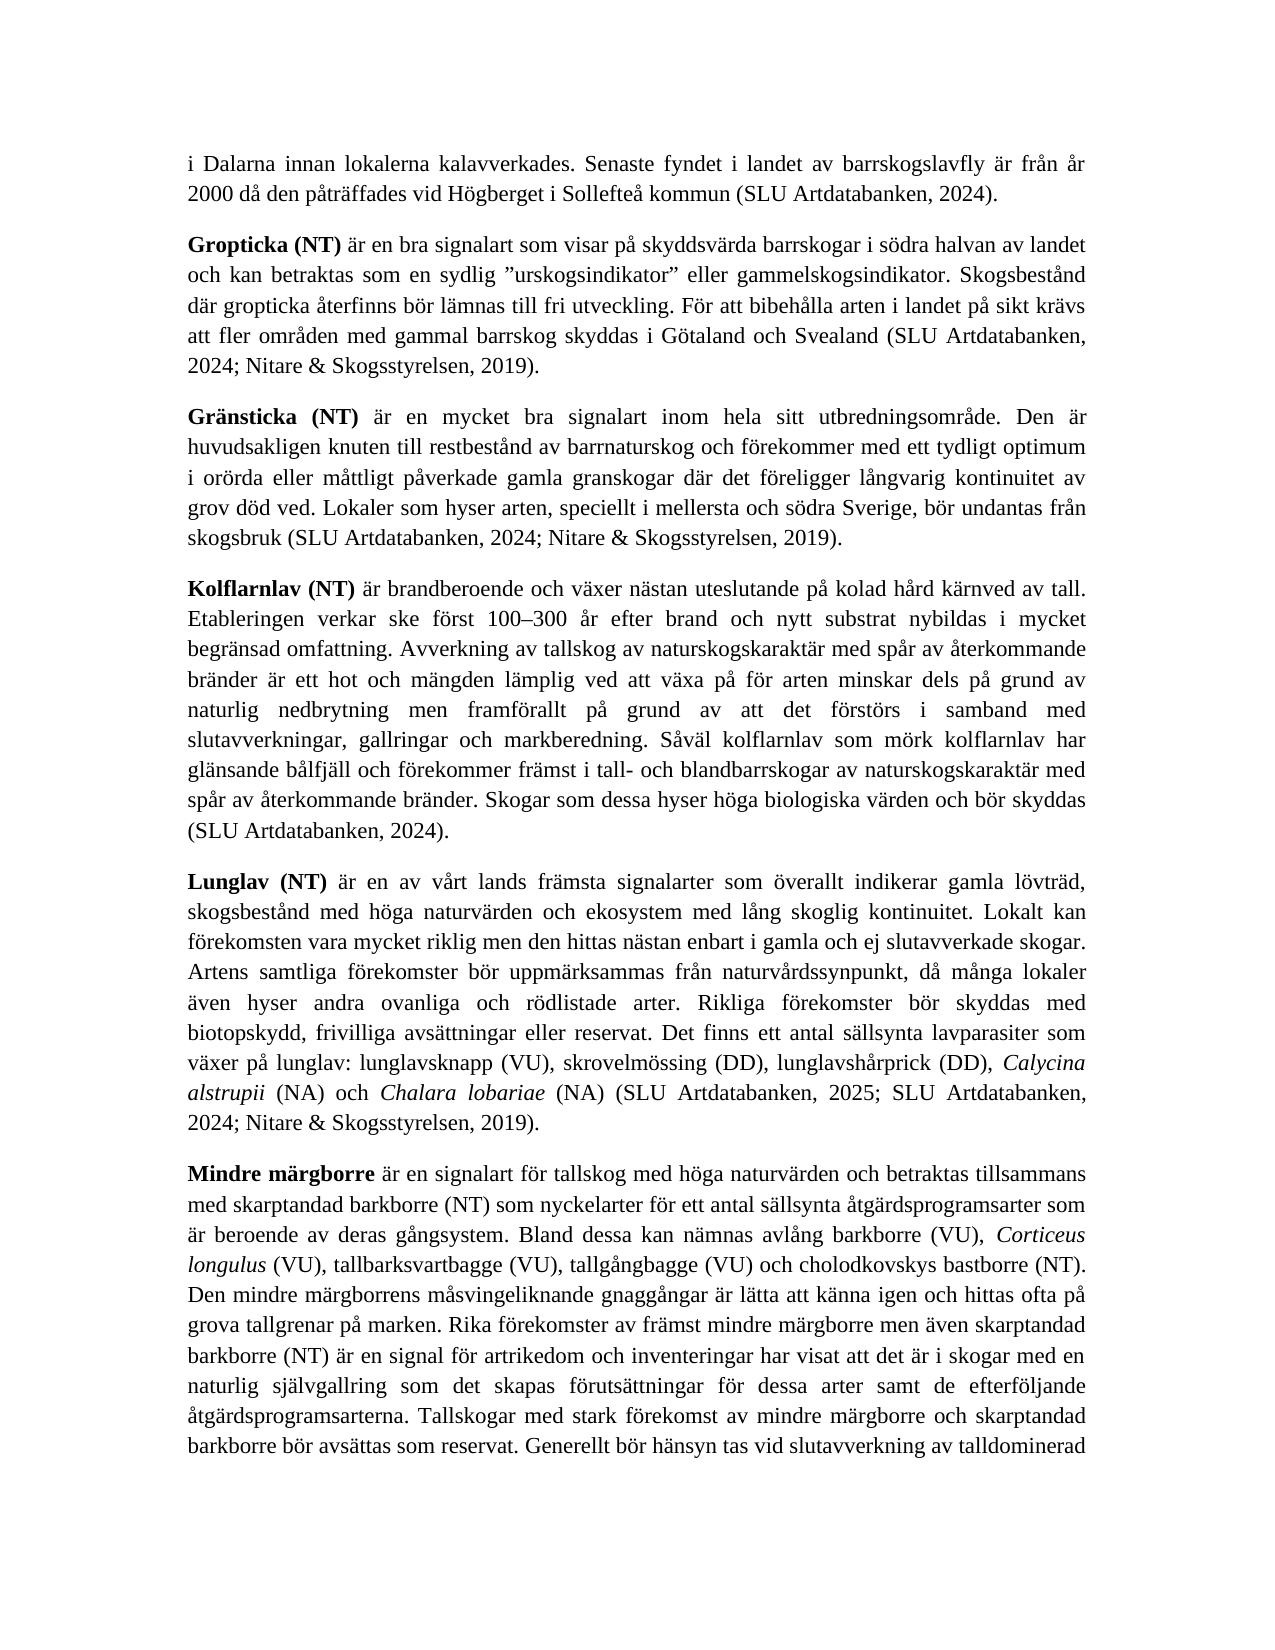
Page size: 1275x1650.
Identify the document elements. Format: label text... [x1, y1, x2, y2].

text Lunglav (NT) är en av vårt lands främsta signalarter som överallt indikerar gamla lövträd, skogsbestånd med höga naturvärden och ekosystem med lång skoglig kontinuitet. Lokalt kan förekomsten vara mycket riklig men den hittas nästan enbart i gamla och ej slutavverkade skogar. Artens samtliga förekomster bör uppmärksammas från naturvårdssynpunkt, då många lokaler även hyser andra ovanliga och rödlistade arter. Rikliga förekomster bör skyddas med biotopskydd, frivilliga avsättningar eller reservat. Det finns ett antal sällsynta lavparasiter som växer på lunglav: lunglavsknapp (VU), skrovelmössing (DD), lunglavshårprick (DD), Calycina alstrupii (NA) och Chalara lobariae (NA) (SLU Artdatabanken, 2025; SLU Artdatabanken, 2024; Nitare & Skogsstyrelsen, 2019). [187, 868, 1087, 1136]
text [187, 150, 1087, 207]
text Kolflarnlav (NT) är brandberoende och växer nästan uteslutande på kolad hård kärnved av tall. Etableringen verkar ske först 100–300 år efter brand och nytt substrat nybildas i mycket begränsad omfattning. Avverkning av tallskog av naturskogskaraktär med spår av återkommande bränder är ett hot och mängden lämplig ved att växa på för arten minskar dels på grund av naturlig nedbrytning men framförallt på grund av att det förstörs i samband med slutavverkningar, gallringar och markberedning. Såväl kolflarnlav som mörk kolflarnlav har glänsande bålfjäll och förekommer främst i tall- och blandbarrskogar av naturskogskaraktär med spår av återkommande bränder. Skogar som dessa hyser höga biologiska värden och bör skyddas (SLU Artdatabanken, 2024). [187, 575, 1087, 843]
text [187, 1160, 1087, 1459]
text Gränsticka (NT) är en mycket bra signalart inom hela sitt utbredningsområde. Den är huvudsakligen knuten till restbestånd av barrnaturskog och förekommer med ett tydligt optimum i orörda eller måttligt påverkade gamla granskogar där det föreligger långvarig kontinuitet av grov död ved. Lokaler som hyser arten, speciellt i mellersta och södra Sverige, bör undantas från skogsbruk (SLU Artdatabanken, 2024; Nitare & Skogsstyrelsen, 2019). [187, 403, 1087, 550]
text Gropticka (NT) är en bra signalart som visar på skyddsvärda barrskogar i södra halvan av landet och kan betraktas som en sydlig ”urskogsindikator” eller gammelskogsindikator. Skogsbestånd där gropticka återfinns bör lämnas till fri utveckling. För att bibehålla arten i landet på sikt krävs att fler områden med gammal barrskog skyddas i Götaland och Svealand (SLU Artdatabanken, 2024; Nitare & Skogsstyrelsen, 2019). [187, 231, 1087, 378]
